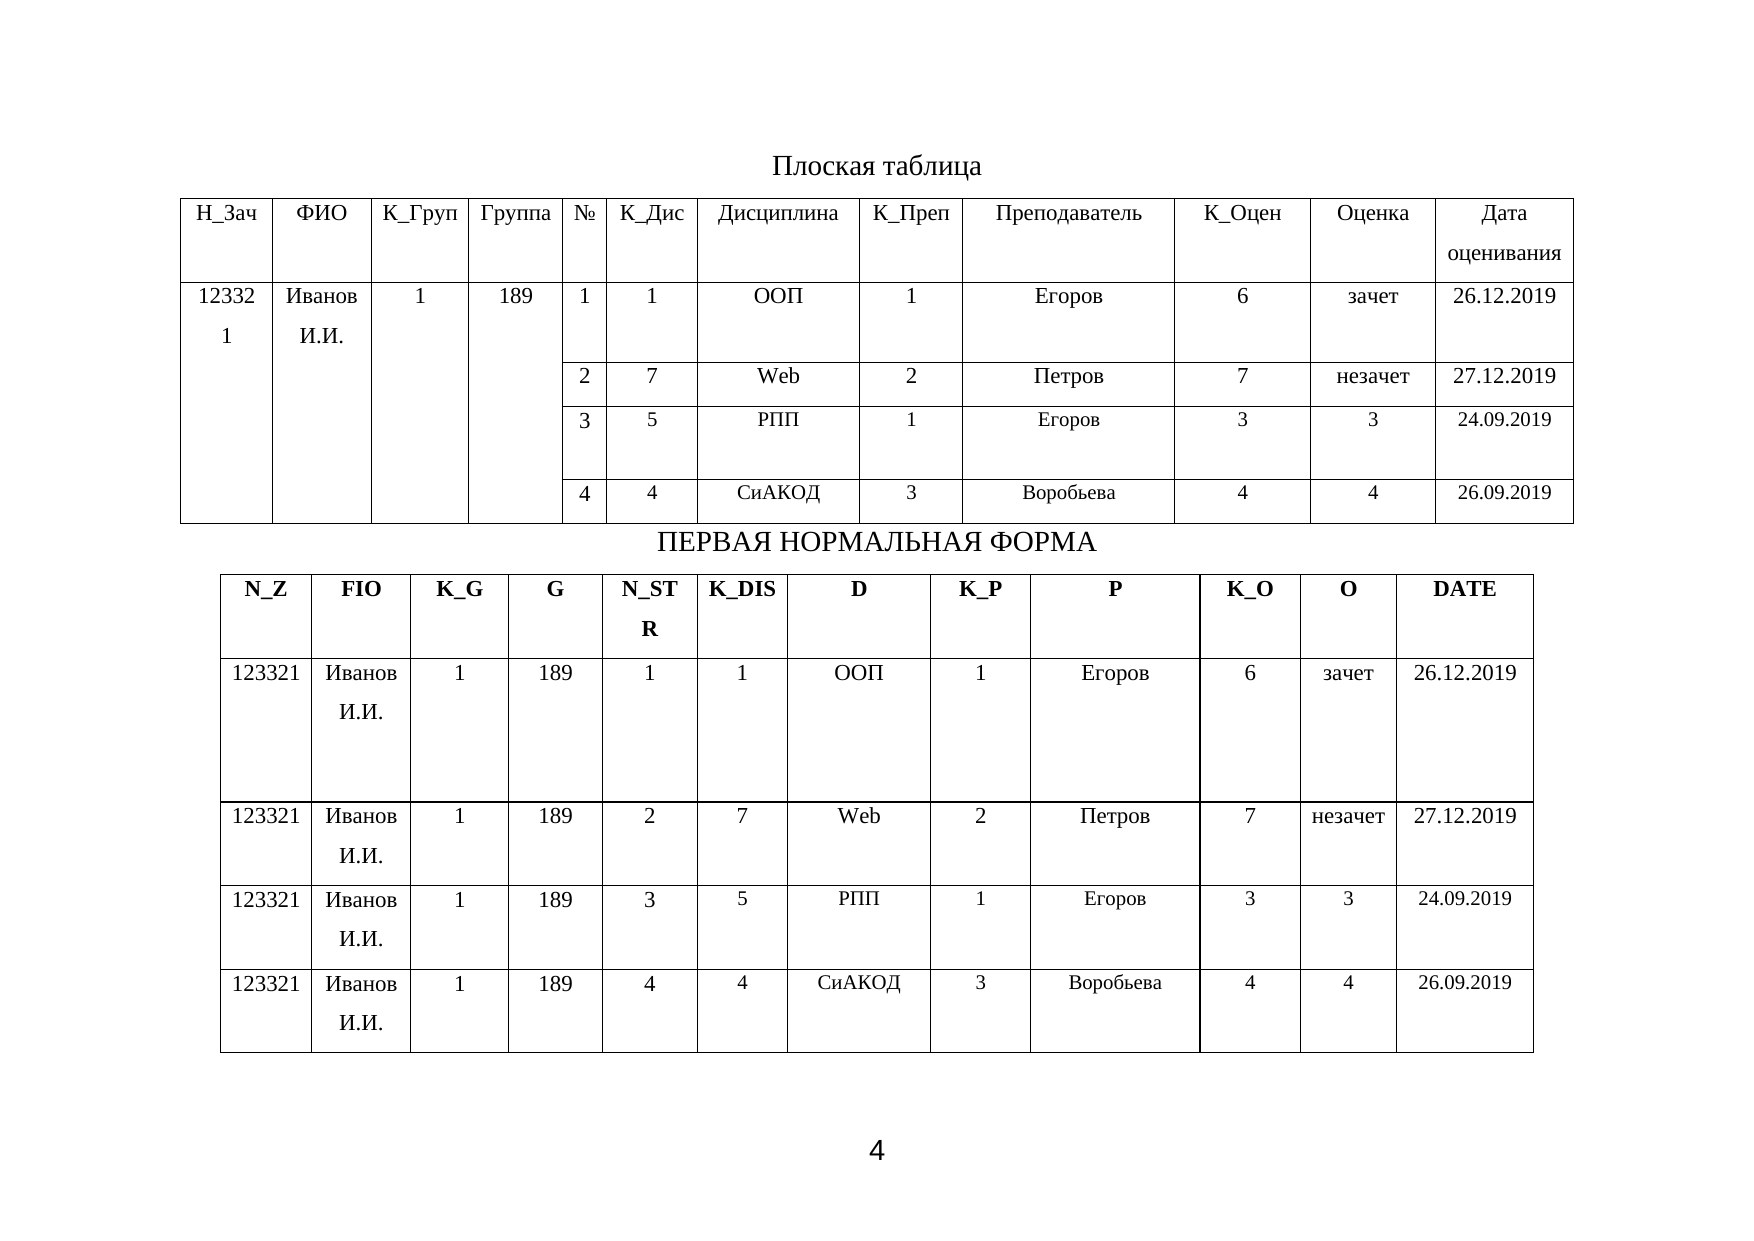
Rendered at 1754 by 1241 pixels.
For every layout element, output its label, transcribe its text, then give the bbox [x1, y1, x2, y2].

table_cell 3 [860, 480, 962, 523]
table_cell 1 [607, 283, 697, 362]
table_cell Иванов И.И. [312, 803, 410, 885]
table_header K_P [931, 575, 1030, 658]
table_cell незачет [1301, 803, 1396, 885]
table_cell 2 [563, 363, 606, 406]
table_cell 2 [931, 803, 1030, 885]
table_cell 6 [1201, 659, 1300, 801]
table_header G [509, 575, 602, 658]
table_cell 1 [860, 407, 962, 479]
table_cell ООП [698, 283, 859, 362]
table_cell 1 [931, 886, 1030, 968]
table_cell 1 [860, 283, 962, 362]
table_cell Web [788, 803, 930, 885]
table_cell 26.09.2019 [1397, 970, 1533, 1052]
table_cell 24.09.2019 [1397, 886, 1533, 968]
table_header N_STR [603, 575, 697, 658]
table_cell 1 [698, 659, 787, 801]
table_cell Web [698, 363, 859, 406]
table_cell 3 [1301, 886, 1396, 968]
text ПЕРВАЯ НОРМАЛЬНАЯ ФОРМА [89, 524, 1665, 557]
table_cell Иванов И.И. [312, 659, 410, 801]
table_cell 189 [509, 970, 602, 1052]
table_header P [1031, 575, 1199, 658]
table_cell Егоров [963, 407, 1174, 479]
table_cell 4 [607, 480, 697, 523]
table_cell РПП [698, 407, 859, 479]
table_cell 1 [603, 659, 697, 801]
table_header К_Оцен [1175, 199, 1310, 282]
table_cell зачет [1301, 659, 1396, 801]
table_header К_Преп [860, 199, 962, 282]
table_cell 7 [698, 803, 787, 885]
table_header Группа [469, 199, 562, 282]
table_cell 3 [1311, 407, 1435, 479]
table_cell 3 [563, 407, 606, 479]
table_header Дисциплина [698, 199, 859, 282]
table_cell Иванов И.И. [273, 283, 371, 523]
table_cell 1 [563, 283, 606, 362]
table_cell 3 [1201, 886, 1300, 968]
table_cell 1 [411, 659, 508, 801]
table_cell 27.12.2019 [1397, 803, 1533, 885]
table_header FIO [312, 575, 410, 658]
table_cell Иванов И.И. [312, 970, 410, 1052]
table_header K_O [1201, 575, 1300, 658]
table_cell 3 [1175, 407, 1310, 479]
table_header D [788, 575, 930, 658]
table_cell 123321 [221, 659, 311, 801]
table_cell 24.09.2019 [1436, 407, 1573, 479]
table_header № [563, 199, 606, 282]
table_cell РПП [788, 886, 930, 968]
table_cell 189 [509, 886, 602, 968]
table_cell 4 [1175, 480, 1310, 523]
table_header ФИО [273, 199, 371, 282]
table_cell 1 [411, 886, 508, 968]
table_cell 5 [607, 407, 697, 479]
table_cell 123321 [221, 803, 311, 885]
table_cell 5 [698, 886, 787, 968]
table_cell 123321 [221, 970, 311, 1052]
table_cell 4 [1201, 970, 1300, 1052]
table_cell 26.12.2019 [1397, 659, 1533, 801]
table_cell 7 [1175, 363, 1310, 406]
table_cell 27.12.2019 [1436, 363, 1573, 406]
table_cell 26.09.2019 [1436, 480, 1573, 523]
table_header K_DIS [698, 575, 787, 658]
table_header Дата оценивания [1436, 199, 1573, 282]
table_cell 4 [698, 970, 787, 1052]
table_cell Егоров [1031, 659, 1199, 801]
table_cell незачет [1311, 363, 1435, 406]
table_cell 189 [509, 659, 602, 801]
table_header Н_Зач [181, 199, 272, 282]
table_header O [1301, 575, 1396, 658]
table_cell 1 [411, 803, 508, 885]
table_cell 123321 [221, 886, 311, 968]
table_cell 4 [1301, 970, 1396, 1052]
table_cell Егоров [963, 283, 1174, 362]
table_cell 4 [563, 480, 606, 523]
table_header N_Z [221, 575, 311, 658]
table_cell Воробьева [963, 480, 1174, 523]
table_cell 6 [1175, 283, 1310, 362]
table_cell 7 [1201, 803, 1300, 885]
table_cell СиАКОД [698, 480, 859, 523]
table_cell 3 [603, 886, 697, 968]
table_cell ООП [788, 659, 930, 801]
table_cell 189 [509, 803, 602, 885]
table_header K_G [411, 575, 508, 658]
table_cell 7 [607, 363, 697, 406]
table_cell Иванов И.И. [312, 886, 410, 968]
table_header Преподаватель [963, 199, 1174, 282]
table_cell 123321 [181, 283, 272, 523]
table_header К_Груп [372, 199, 468, 282]
table_cell 1 [372, 283, 468, 523]
table_cell 26.12.2019 [1436, 283, 1573, 362]
table_cell 4 [603, 970, 697, 1052]
table_header К_Дис [607, 199, 697, 282]
table_cell 1 [931, 659, 1030, 801]
text Плоская таблица [89, 148, 1665, 181]
table_cell 2 [603, 803, 697, 885]
table_cell Петров [1031, 803, 1199, 885]
table_cell Петров [963, 363, 1174, 406]
table_cell 189 [469, 283, 562, 523]
table_cell Воробьева [1031, 970, 1199, 1052]
table_header DATE [1397, 575, 1533, 658]
table_cell СиАКОД [788, 970, 930, 1052]
table_cell Егоров [1031, 886, 1199, 968]
table_cell зачет [1311, 283, 1435, 362]
table_cell 3 [931, 970, 1030, 1052]
table_cell 1 [411, 970, 508, 1052]
table_header Оценка [1311, 199, 1435, 282]
table_cell 2 [860, 363, 962, 406]
table_cell 4 [1311, 480, 1435, 523]
